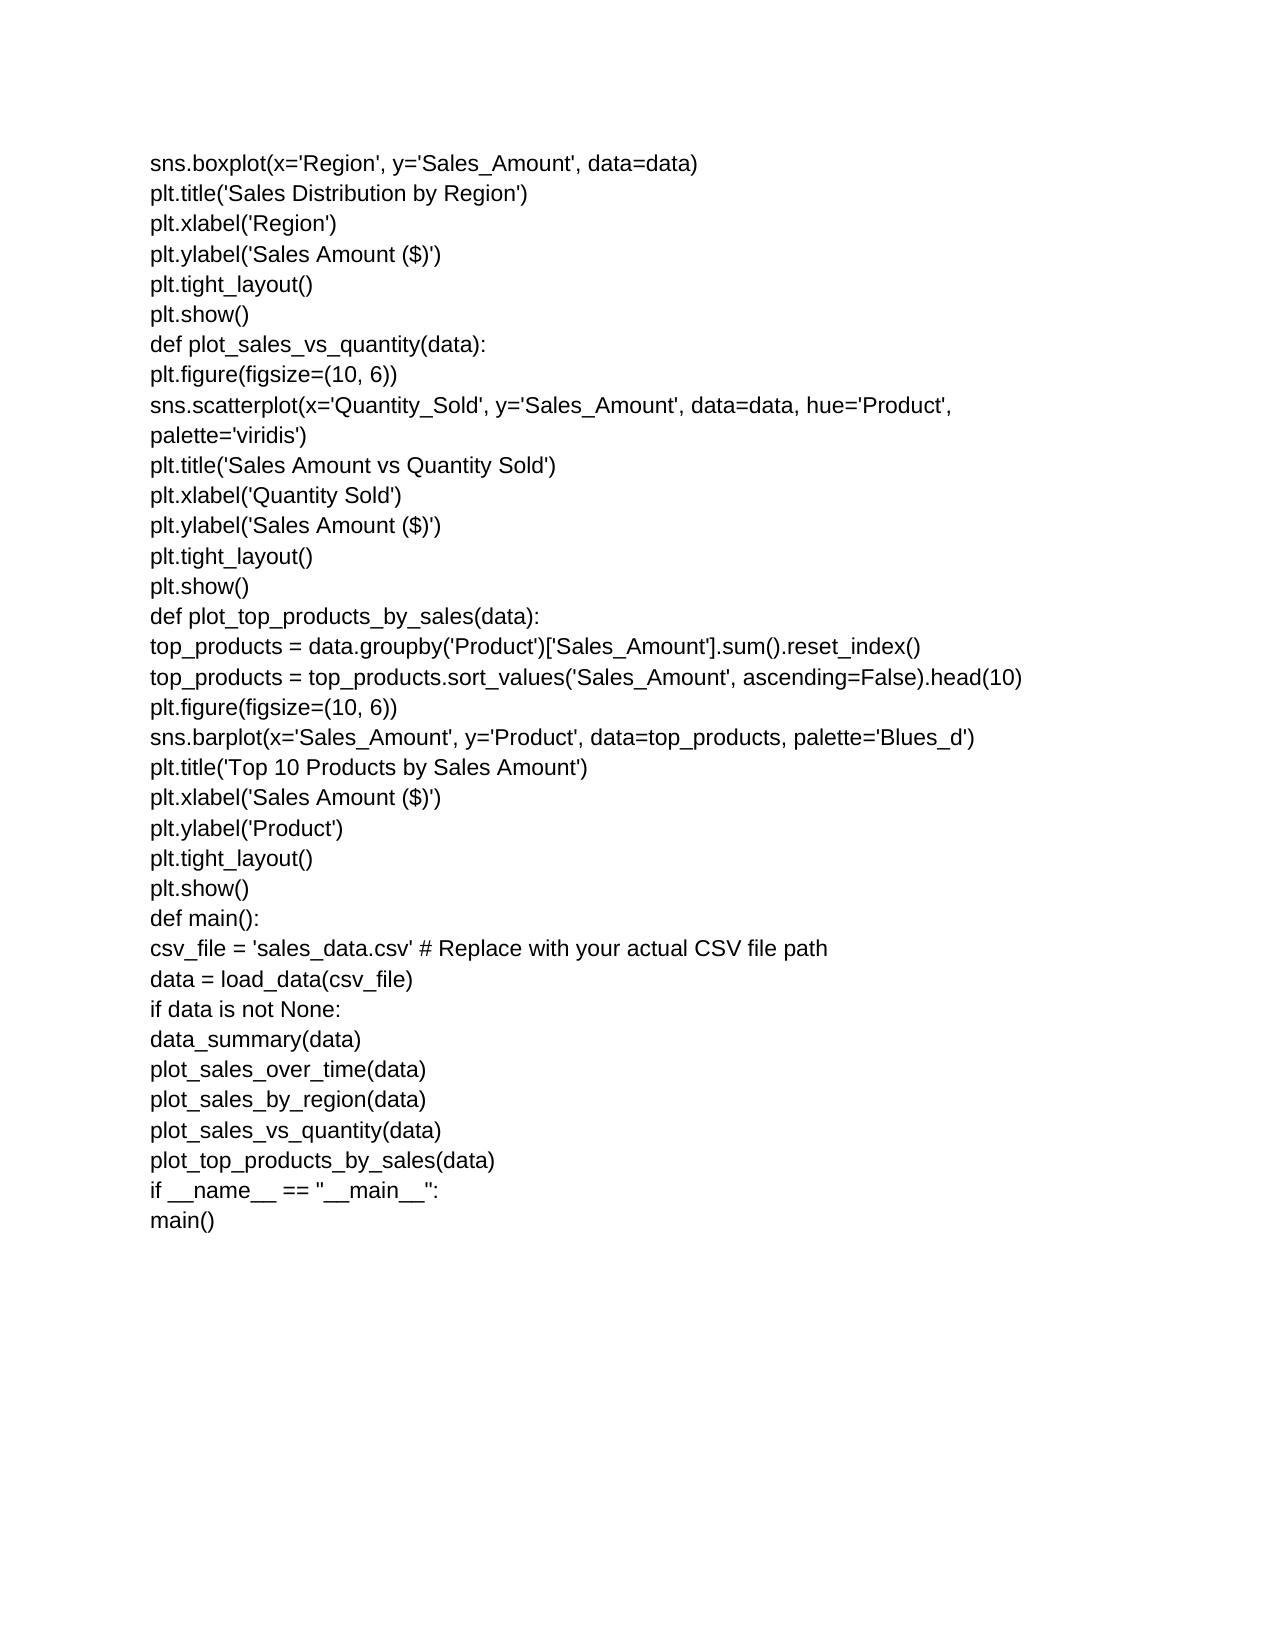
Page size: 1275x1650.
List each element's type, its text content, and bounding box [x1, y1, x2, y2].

text if __name__ == "__main__": [150, 1177, 1125, 1203]
text data = load_data(csv_file) [150, 966, 1125, 992]
text plt.xlabel('Region') [150, 210, 1125, 237]
text main() [150, 1207, 1125, 1234]
text sns.barplot(x='Sales_Amount', y='Product', data=top_products, palette='Blues_d') [150, 724, 1125, 750]
text plt.show() [150, 573, 1125, 599]
text plt.tight_layout() [150, 271, 1125, 297]
text plt.show() [150, 301, 1125, 327]
text def main(): [150, 905, 1125, 932]
text plt.xlabel('Sales Amount ($)') [150, 784, 1125, 811]
text plt.xlabel('Quantity Sold') [150, 482, 1125, 509]
text top_products = top_products.sort_values('Sales_Amount', ascending=False).head(10) [150, 663, 1125, 690]
text plot_top_products_by_sales(data) [150, 1147, 1125, 1173]
text def plot_sales_vs_quantity(data): [150, 331, 1125, 358]
text plt.title('Sales Distribution by Region') [150, 180, 1125, 207]
text plt.title('Top 10 Products by Sales Amount') [150, 754, 1125, 781]
text plot_sales_vs_quantity(data) [150, 1117, 1125, 1143]
text plt.tight_layout() [150, 845, 1125, 871]
text sns.scatterplot(x='Quantity_Sold', y='Sales_Amount', data=data, hue='Product', [150, 392, 1125, 418]
text top_products = data.groupby('Product')['Sales_Amount'].sum().reset_index() [150, 633, 1125, 660]
text plt.figure(figsize=(10, 6)) [150, 361, 1125, 388]
text plt.ylabel('Product') [150, 814, 1125, 841]
text sns.boxplot(x='Region', y='Sales_Amount', data=data) [150, 150, 1125, 176]
text plt.ylabel('Sales Amount ($)') [150, 512, 1125, 539]
text palette='viridis') [150, 422, 1125, 448]
text plt.title('Sales Amount vs Quantity Sold') [150, 452, 1125, 478]
text plt.figure(figsize=(10, 6)) [150, 694, 1125, 720]
text plt.ylabel('Sales Amount ($)') [150, 241, 1125, 267]
text plot_sales_over_time(data) [150, 1056, 1125, 1083]
text data_summary(data) [150, 1026, 1125, 1052]
text plot_sales_by_region(data) [150, 1086, 1125, 1113]
text if data is not None: [150, 996, 1125, 1022]
text plt.show() [150, 875, 1125, 901]
text def plot_top_products_by_sales(data): [150, 603, 1125, 629]
text csv_file = 'sales_data.csv' # Replace with your actual CSV file path [150, 935, 1125, 962]
text plt.tight_layout() [150, 543, 1125, 569]
